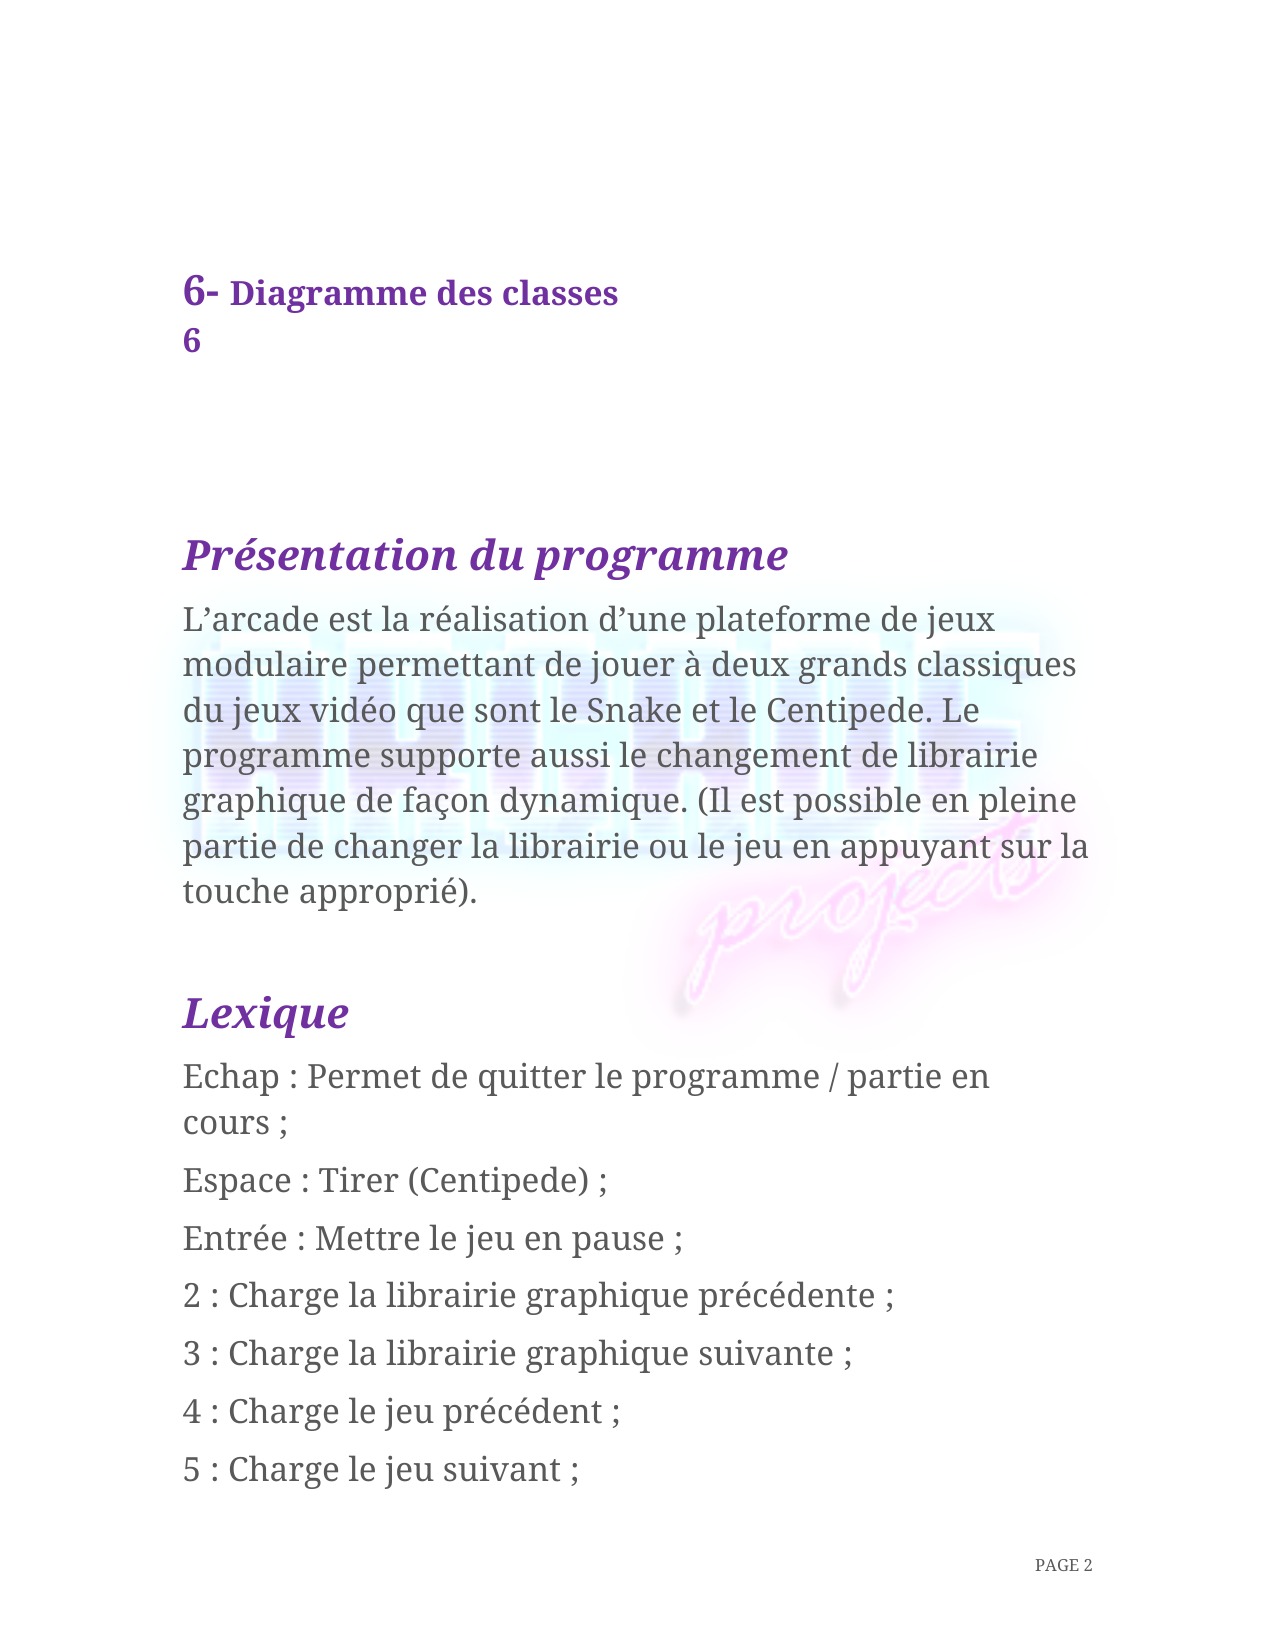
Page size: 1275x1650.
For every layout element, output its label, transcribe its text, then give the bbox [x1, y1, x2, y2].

text Echap : Permet de quitter le programme / partie en cours ; [182, 1053, 1093, 1144]
text Espace : Tirer (Centipede) ; [182, 1156, 1093, 1202]
text 4 : Charge le jeu précédent ; [182, 1388, 1093, 1433]
text Entrée : Mettre le jeu en pause ; [182, 1214, 1093, 1260]
subtitle Présentation du programme [182, 526, 1093, 583]
text L’arcade est la réalisation d’une plateforme de jeux modulaire permettant de jouer à deux grands classiques du jeux vidéo que sont le Snake et le Centipede. Le programme supporte aussi le changement de librairie graphique de façon dynamique. (Il est possible en pleine partie de changer la librairie ou le jeu en appuyant sur la touche approprié). [182, 596, 1093, 913]
text 5 : Charge le jeu suivant ; [182, 1446, 1093, 1491]
text 2 : Charge la librairie graphique précédente ; [182, 1272, 1093, 1318]
text 3 : Charge la librairie graphique suivante ; [182, 1330, 1093, 1376]
text Lexique [182, 984, 1093, 1041]
text 6- Diagramme des classes 6 [182, 261, 1093, 363]
